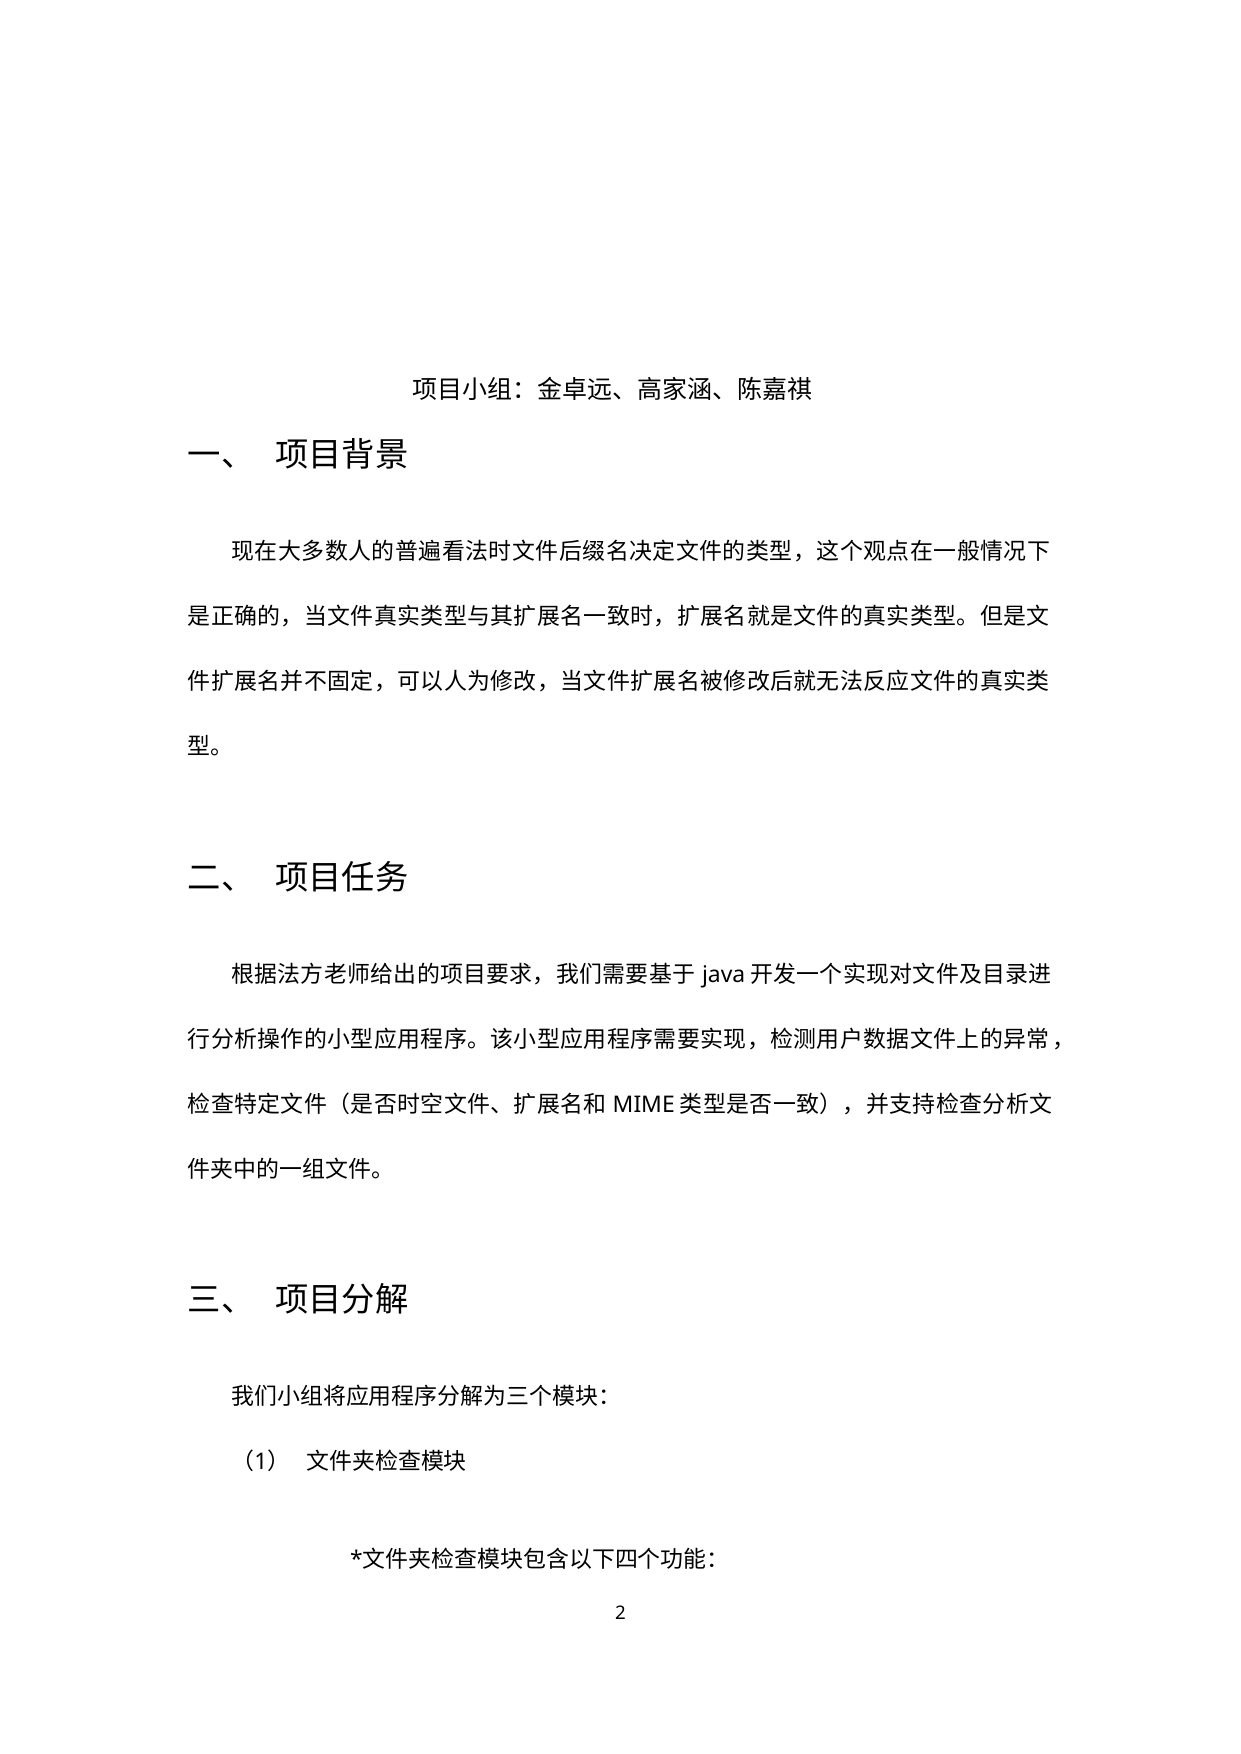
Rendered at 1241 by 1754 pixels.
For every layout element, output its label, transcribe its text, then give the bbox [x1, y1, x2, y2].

text 根据法方老师给出的项目要求，我们需要基于java开发一个实现对文件及目录进行分析操作的小型应用程序。该小型应用程序需要实现，检测用户数据文件上的异常，检查特定文件（是否时空文件、扩展名和MIME类型是否一致），并支持检查分析文件夹中的一组文件。 [187, 940, 1053, 1200]
text 现在大多数人的普遍看法时文件后缀名决定文件的类型，这个观点在一般情况下是正确的，当文件真实类型与其扩展名一致时，扩展名就是文件的真实类型。但是文件扩展名并不固定，可以人为修改，当文件扩展名被修改后就无法反应文件的真实类型。 [187, 517, 1053, 777]
text 我们小组将应用程序分解为三个模块： [187, 1362, 1053, 1427]
text 项目小组：金卓远、高家涵、陈嘉祺 [187, 355, 1053, 420]
list 项目分解 [187, 1265, 1053, 1330]
list 项目背景 [187, 420, 1053, 485]
list 文件夹检查模块 [231, 1427, 1053, 1492]
list 项目任务 [187, 842, 1053, 907]
list *文件夹检查模块包含以下四个功能： [350, 1525, 1053, 1590]
